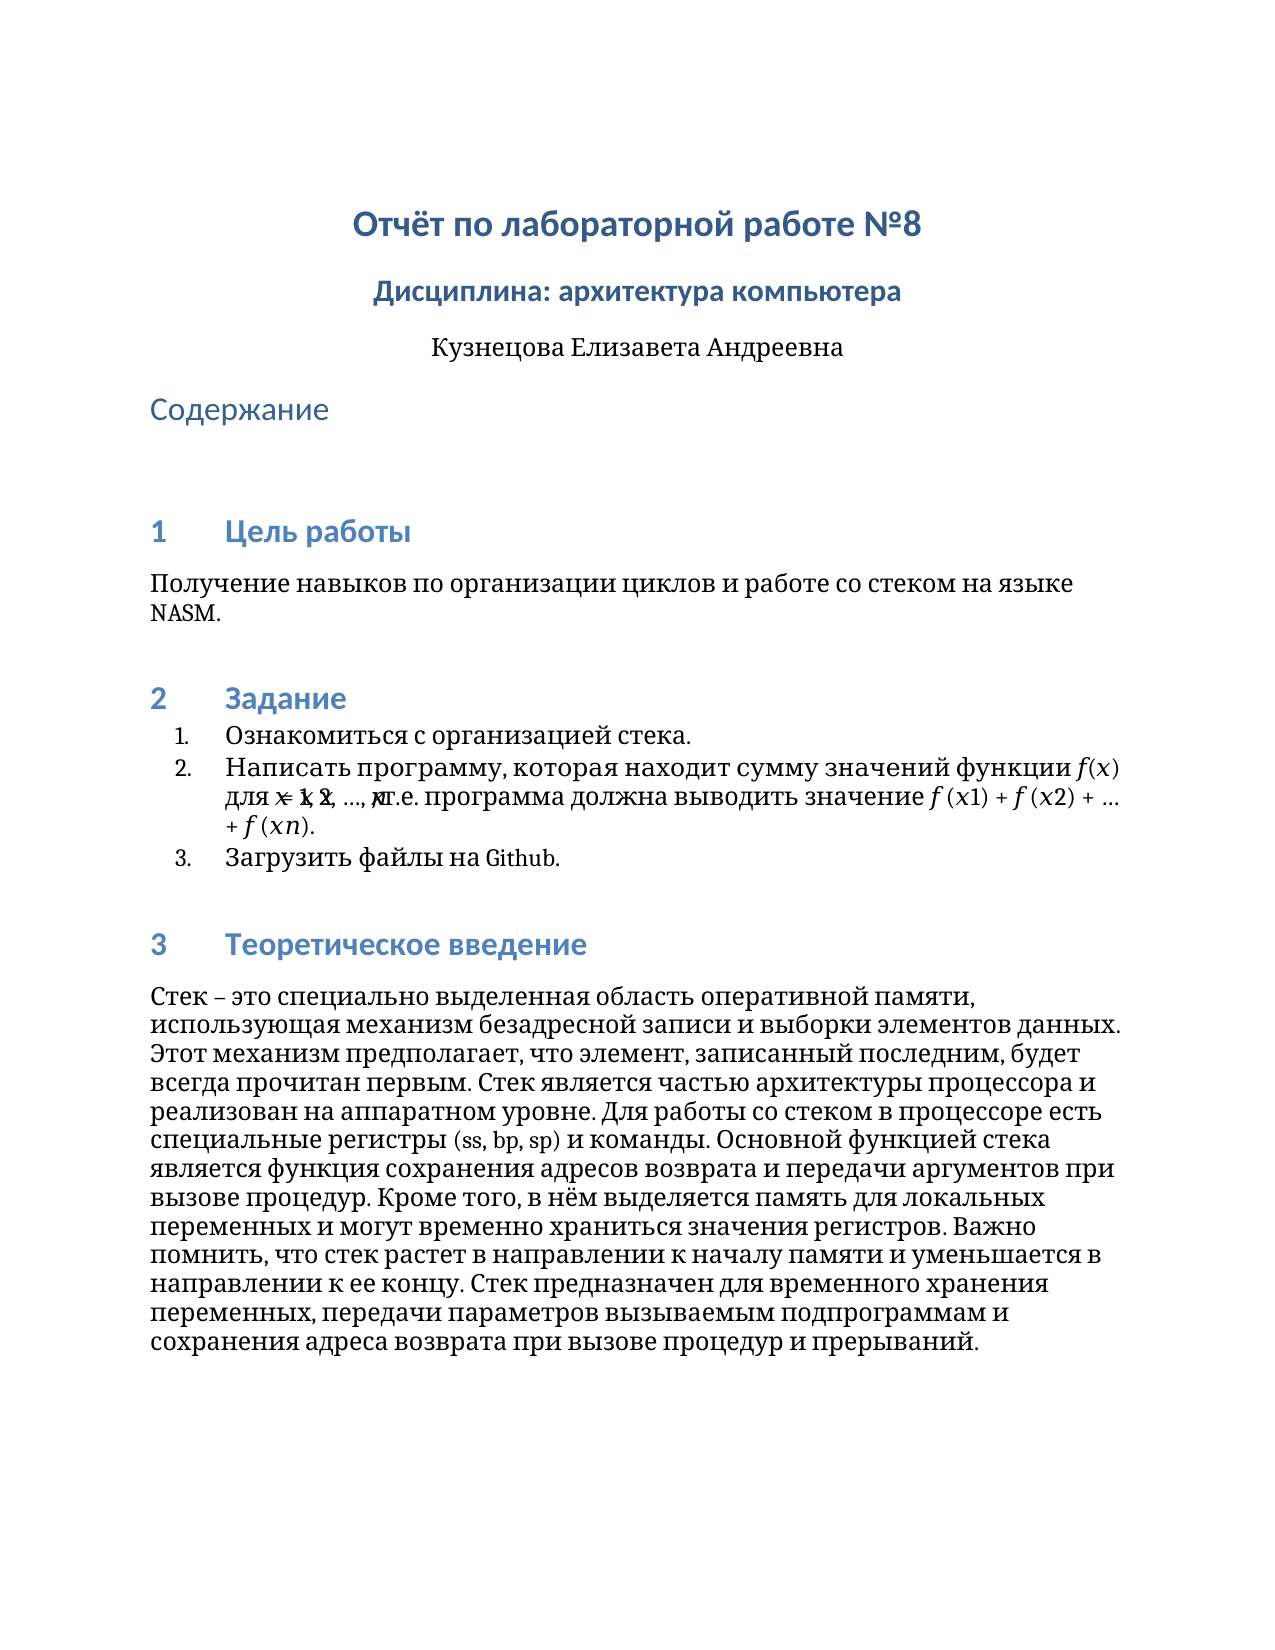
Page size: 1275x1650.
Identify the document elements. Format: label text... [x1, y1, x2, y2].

text Кузнецова Елизавета Андреевна [150, 334, 1125, 363]
text Стек – это специально выделенная область оперативной памяти, использующая механизм безадресной записи и выборки элементов данных. Этот механизм предполагает, что элемент, записанный последним, будет всегда прочитан первым. Стек является частью архитектуры процессора и реализован на аппаратном уровне. Для работы со стеком в процессоре есть специальные регистры (ss, bp, sp) и команды. Основной функцией стека является функция сохранения адресов возврата и передачи аргументов при вызове процедур. Кроме того, в нём выделяется память для локальных переменных и могут временно храниться значения регистров. Важно помнить, что стек растет в направлении к началу памяти и уменьшается в направлении к ее концу. Стек предназначен для временного хранения переменных, передачи параметров вызываемым подпрограммам и сохранения адреса возврата при вызове процедур и прерываний. [150, 983, 1125, 1356]
list Ознакомиться с организацией стека. [175, 722, 1125, 751]
title Отчёт по лабораторной работе №8 [150, 200, 1125, 246]
list Написать программу, которая находит сумму значений функции 𝑓(𝑥) для 𝑥 = 𝑥1, 𝑥2, …, 𝑥𝑛, т.е. программа должна выводить значение 𝑓(𝑥1) + 𝑓(𝑥2) + … + 𝑓(𝑥𝑛). [175, 754, 1125, 841]
list Загрузить файлы на Github. [175, 844, 1125, 873]
subtitle 2 Задание [150, 677, 1125, 718]
text Получение навыков по организации циклов и работе со стеком на языке NASM. [150, 570, 1125, 627]
subtitle 3 Теоретическое введение [150, 923, 1125, 964]
subtitle 1 Цель работы [150, 510, 1125, 551]
subtitle Дисциплина: архитектура компьютера [150, 271, 1125, 309]
